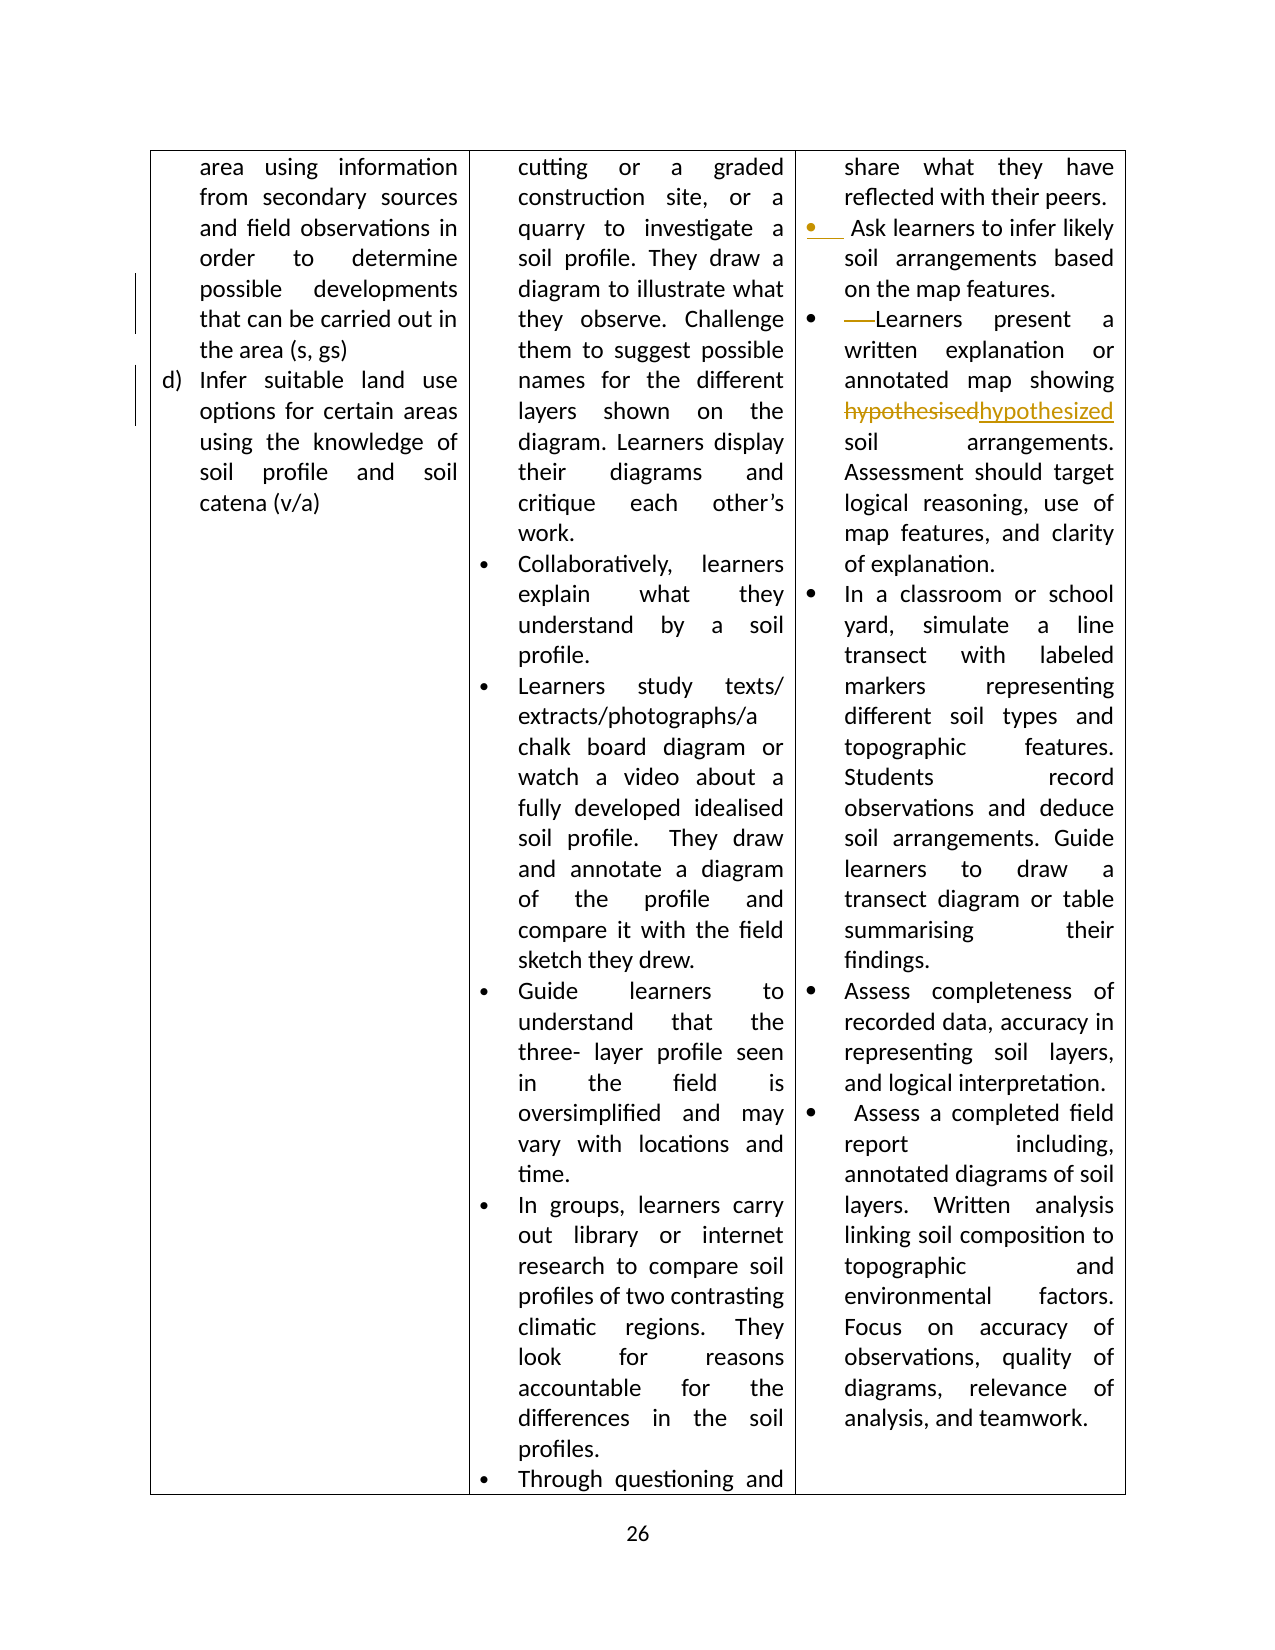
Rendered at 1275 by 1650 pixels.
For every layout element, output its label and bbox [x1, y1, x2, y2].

table_cell [470, 151, 795, 1494]
table_cell [151, 151, 469, 1494]
table_cell [796, 151, 1125, 1494]
